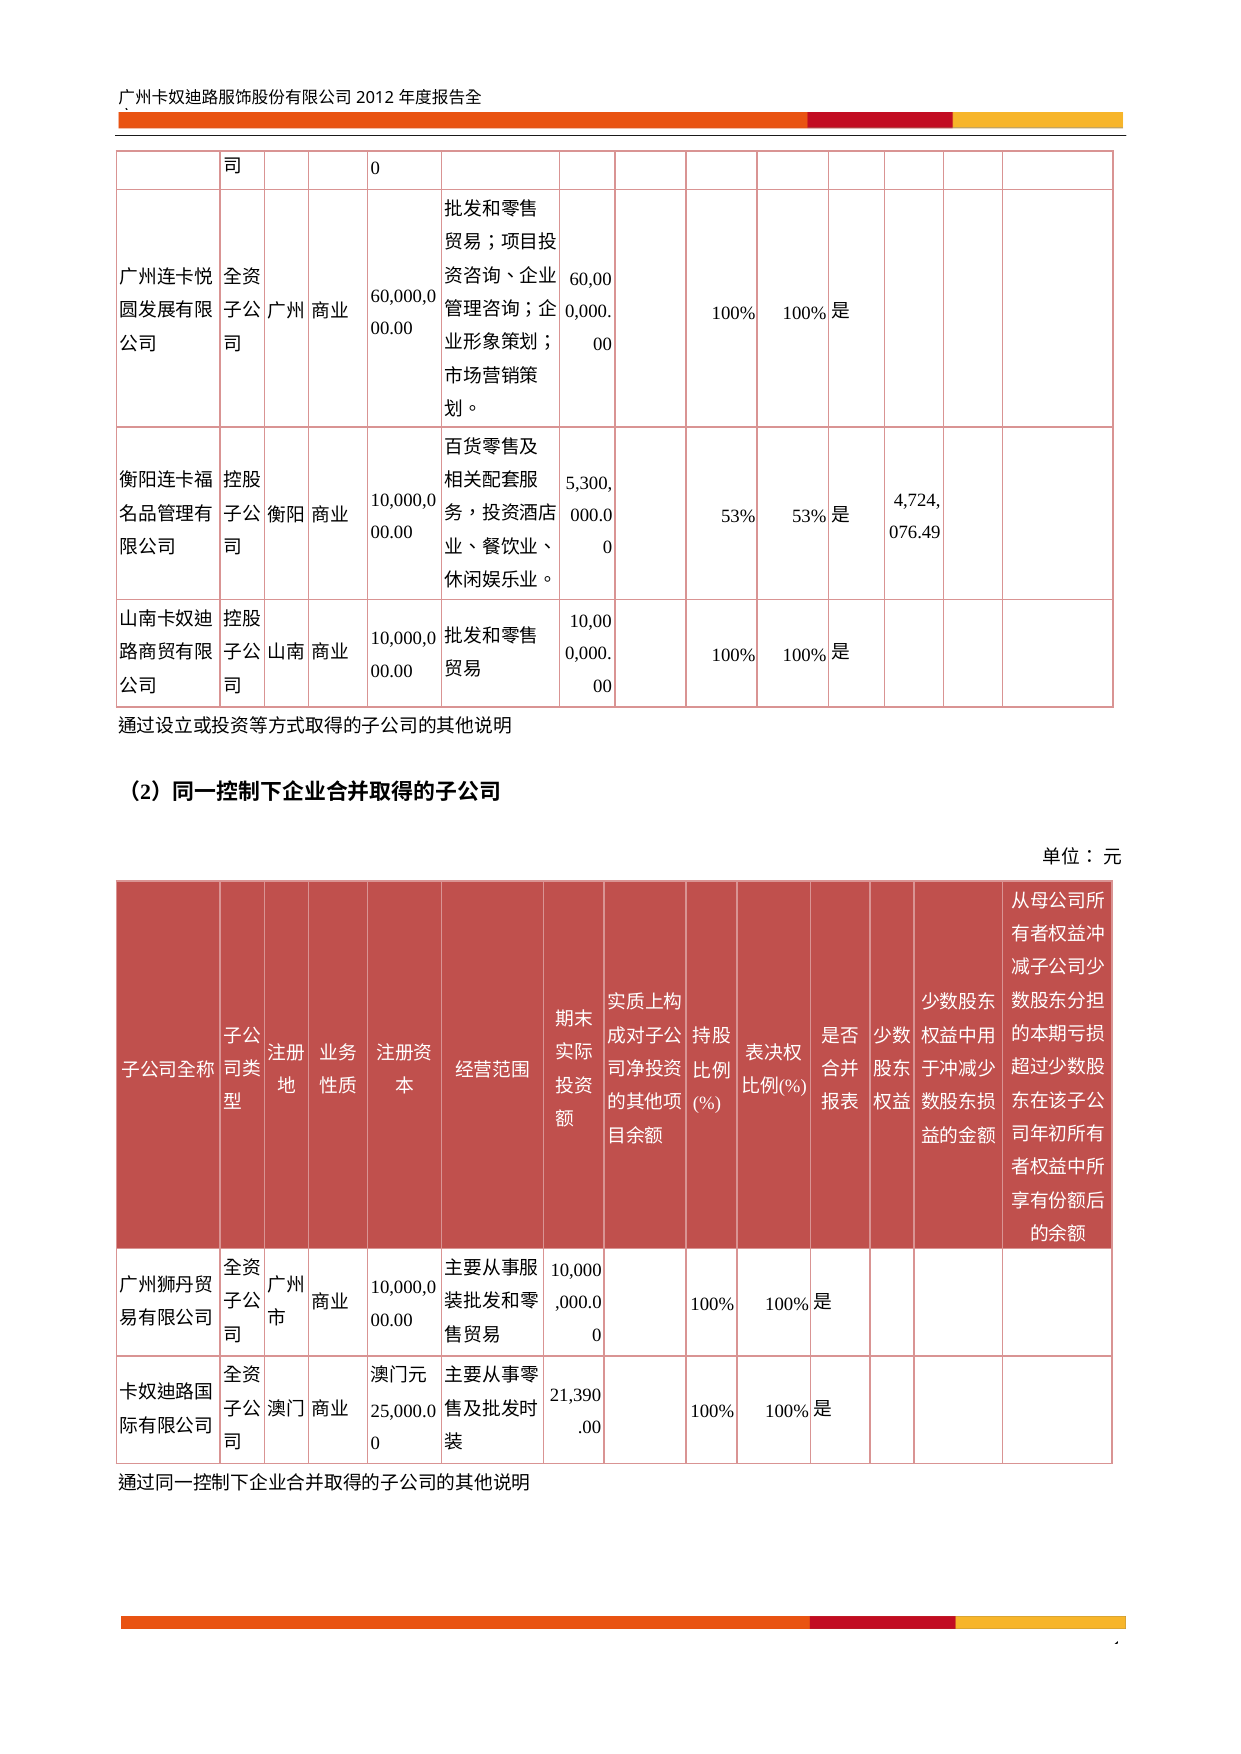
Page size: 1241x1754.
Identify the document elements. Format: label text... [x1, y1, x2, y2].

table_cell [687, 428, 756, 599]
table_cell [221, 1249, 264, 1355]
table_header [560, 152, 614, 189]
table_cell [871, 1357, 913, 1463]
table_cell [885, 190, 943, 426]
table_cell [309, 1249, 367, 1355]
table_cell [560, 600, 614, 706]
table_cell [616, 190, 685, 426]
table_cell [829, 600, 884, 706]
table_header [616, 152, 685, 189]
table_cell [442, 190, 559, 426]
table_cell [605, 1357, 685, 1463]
text 通过设立或投资等方式取得的子公司的其他说明 [118, 713, 1138, 738]
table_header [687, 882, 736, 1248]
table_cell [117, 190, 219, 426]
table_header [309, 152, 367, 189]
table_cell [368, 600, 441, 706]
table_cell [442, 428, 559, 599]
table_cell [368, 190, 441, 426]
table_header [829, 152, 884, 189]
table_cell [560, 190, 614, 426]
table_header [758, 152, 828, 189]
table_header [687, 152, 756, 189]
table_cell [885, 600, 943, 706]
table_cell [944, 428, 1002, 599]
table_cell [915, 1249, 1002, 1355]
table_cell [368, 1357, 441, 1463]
picture [114, 112, 1127, 136]
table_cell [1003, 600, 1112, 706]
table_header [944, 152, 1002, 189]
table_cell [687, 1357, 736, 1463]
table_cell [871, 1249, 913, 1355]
picture [121, 1616, 1126, 1629]
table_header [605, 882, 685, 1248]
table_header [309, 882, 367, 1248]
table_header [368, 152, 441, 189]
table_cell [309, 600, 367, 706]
text 单位： 元 [102, 843, 1122, 868]
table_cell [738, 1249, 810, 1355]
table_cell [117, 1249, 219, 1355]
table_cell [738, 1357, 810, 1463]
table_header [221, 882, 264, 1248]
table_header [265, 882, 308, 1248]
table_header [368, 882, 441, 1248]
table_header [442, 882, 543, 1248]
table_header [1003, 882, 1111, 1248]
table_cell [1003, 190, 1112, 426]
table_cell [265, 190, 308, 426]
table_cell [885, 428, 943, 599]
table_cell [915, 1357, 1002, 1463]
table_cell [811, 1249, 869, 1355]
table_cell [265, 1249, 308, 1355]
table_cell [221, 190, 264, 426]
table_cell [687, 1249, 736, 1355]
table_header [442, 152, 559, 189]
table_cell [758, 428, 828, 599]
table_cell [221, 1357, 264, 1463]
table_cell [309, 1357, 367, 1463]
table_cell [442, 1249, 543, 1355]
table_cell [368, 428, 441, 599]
text 通过同一控制下企业合并取得的子公司的其他说明 [118, 1469, 1138, 1495]
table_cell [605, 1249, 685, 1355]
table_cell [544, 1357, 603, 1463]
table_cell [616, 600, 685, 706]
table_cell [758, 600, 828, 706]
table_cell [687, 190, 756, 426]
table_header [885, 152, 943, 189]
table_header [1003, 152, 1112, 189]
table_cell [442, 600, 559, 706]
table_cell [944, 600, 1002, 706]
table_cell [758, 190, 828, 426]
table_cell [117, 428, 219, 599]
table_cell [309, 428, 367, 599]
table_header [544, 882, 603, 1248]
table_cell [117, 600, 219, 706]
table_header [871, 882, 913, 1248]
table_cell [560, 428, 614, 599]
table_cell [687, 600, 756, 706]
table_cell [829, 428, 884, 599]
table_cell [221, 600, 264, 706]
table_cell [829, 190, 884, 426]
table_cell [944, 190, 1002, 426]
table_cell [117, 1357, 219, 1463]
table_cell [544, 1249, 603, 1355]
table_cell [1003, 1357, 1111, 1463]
subtitle （2）同一控制下企业合并取得的子公司 [118, 776, 1138, 806]
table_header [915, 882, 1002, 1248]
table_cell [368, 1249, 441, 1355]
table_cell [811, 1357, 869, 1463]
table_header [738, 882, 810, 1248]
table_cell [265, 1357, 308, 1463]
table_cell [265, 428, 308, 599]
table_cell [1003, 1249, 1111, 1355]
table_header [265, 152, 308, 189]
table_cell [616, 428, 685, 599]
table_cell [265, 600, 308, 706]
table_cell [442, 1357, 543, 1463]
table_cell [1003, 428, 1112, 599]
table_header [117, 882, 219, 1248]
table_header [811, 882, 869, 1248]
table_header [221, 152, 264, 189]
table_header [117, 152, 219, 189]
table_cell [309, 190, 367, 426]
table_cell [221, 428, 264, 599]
